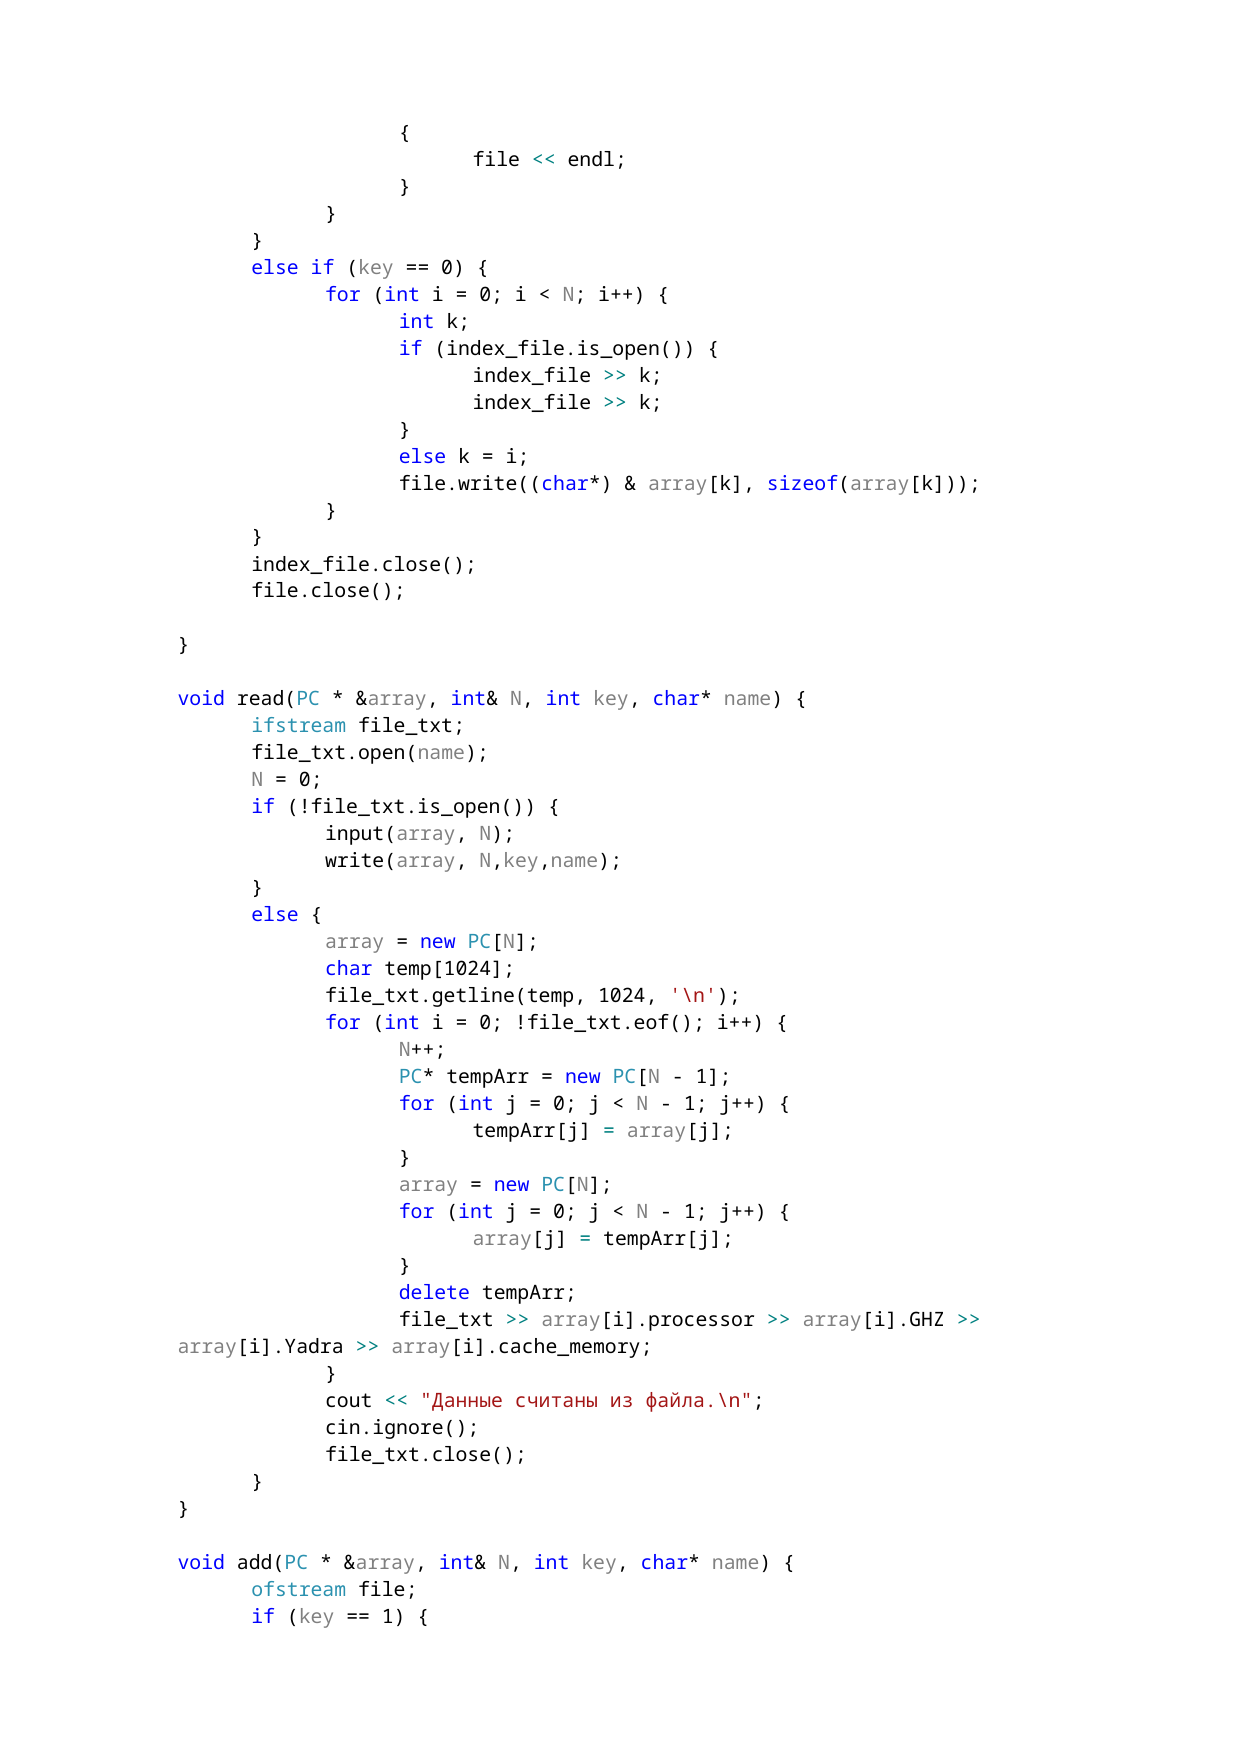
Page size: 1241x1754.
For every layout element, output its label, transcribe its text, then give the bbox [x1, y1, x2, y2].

text } [177, 1467, 1152, 1494]
text cout << "Данные считаны из файла.\n"; [177, 1386, 1152, 1413]
text write(array, N,key,name); [177, 847, 1152, 873]
text for (int i = 0; i < N; i++) { [177, 280, 1152, 307]
text } [177, 172, 1152, 199]
text else { [177, 901, 1152, 927]
text for (int j = 0; j < N - 1; j++) { [177, 1197, 1152, 1224]
text N = 0; [177, 766, 1152, 793]
text input(array, N); [177, 819, 1152, 847]
text } [177, 1143, 1152, 1170]
text } [177, 1494, 1152, 1521]
text file_txt.getline(temp, 1024, '\n'); [177, 981, 1152, 1008]
text } [177, 631, 1152, 658]
text PC* tempArr = new PC[N - 1]; [177, 1062, 1152, 1089]
text N++; [177, 1035, 1152, 1062]
text array = new PC[N]; [177, 1170, 1152, 1197]
text if (!file_txt.is_open()) { [177, 793, 1152, 819]
text index_file.close(); [177, 550, 1152, 577]
text index_file >> k; [177, 361, 1152, 388]
text } [177, 1359, 1152, 1386]
text if (index_file.is_open()) { [177, 334, 1152, 361]
text for (int j = 0; j < N - 1; j++) { [177, 1089, 1152, 1116]
text int k; [177, 307, 1152, 334]
text } [177, 199, 1152, 226]
text file_txt >> array[i].processor >> array[i].GHZ >> array[i].Yadra >> array[i].cache_memory; [177, 1305, 1152, 1359]
text else k = i; [177, 442, 1152, 469]
text tempArr[j] = array[j]; [177, 1116, 1152, 1143]
text array = new PC[N]; [177, 927, 1152, 954]
text array[j] = tempArr[j]; [177, 1224, 1152, 1251]
text file << endl; [177, 145, 1152, 172]
text if (key == 1) { [177, 1602, 1152, 1629]
text } [177, 496, 1152, 523]
text } [177, 523, 1152, 550]
text } [177, 1251, 1152, 1278]
text delete tempArr; [177, 1278, 1152, 1305]
text for (int i = 0; !file_txt.eof(); i++) { [177, 1008, 1152, 1035]
text char temp[1024]; [177, 954, 1152, 981]
text index_file >> k; [177, 388, 1152, 415]
text file.close(); [177, 577, 1152, 604]
text else if (key == 0) { [177, 253, 1152, 280]
text file_txt.open(name); [177, 739, 1152, 766]
text } [177, 226, 1152, 253]
text file_txt.close(); [177, 1440, 1152, 1467]
text ifstream file_txt; [177, 712, 1152, 739]
text cin.ignore(); [177, 1413, 1152, 1440]
text void add(PC * &array, int& N, int key, char* name) { [177, 1548, 1152, 1575]
text ofstream file; [177, 1575, 1152, 1602]
text void read(PC * &array, int& N, int key, char* name) { [177, 685, 1152, 712]
text file.write((char*) & array[k], sizeof(array[k])); [177, 469, 1152, 496]
text { [177, 118, 1152, 145]
text } [177, 873, 1152, 901]
text } [177, 415, 1152, 442]
